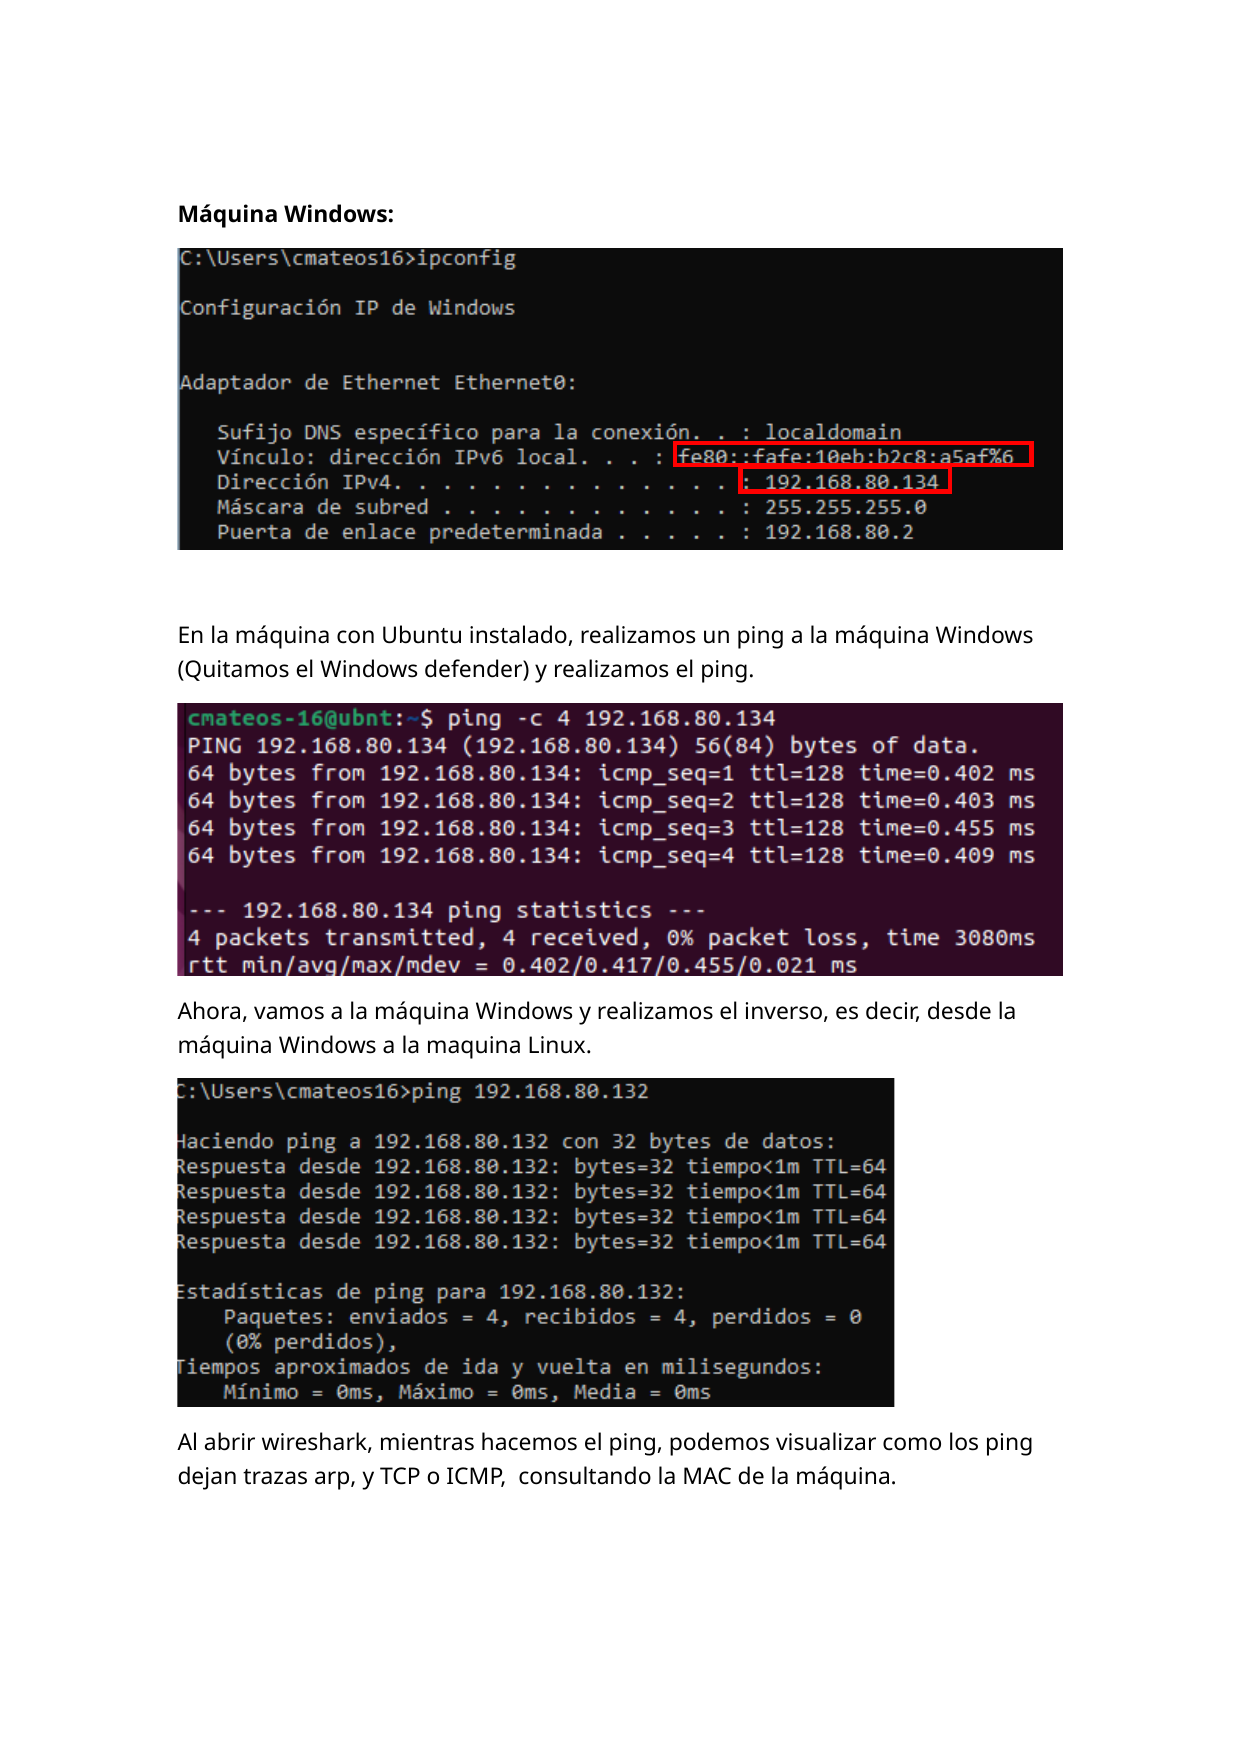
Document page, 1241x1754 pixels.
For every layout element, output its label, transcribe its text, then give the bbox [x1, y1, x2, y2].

picture [177, 1078, 895, 1407]
text En la máquina con Ubuntu instalado, realizamos un ping a la máquina Windows (Quitamos el Windows defender) y realizamos el ping. [177, 619, 1063, 684]
text Máquina Windows: [177, 198, 1063, 229]
text Al abrir wireshark, mientras hacemos el ping, podemos visualizar como los ping dejan trazas arp, y TCP o ICMP, consultando la MAC de la máquina. [177, 1426, 1063, 1491]
text Ahora, vamos a la máquina Windows y realizamos el inverso, es decir, desde la máquina Windows a la maquina Linux. [177, 995, 1063, 1060]
picture [177, 703, 1063, 976]
picture [177, 248, 1063, 550]
